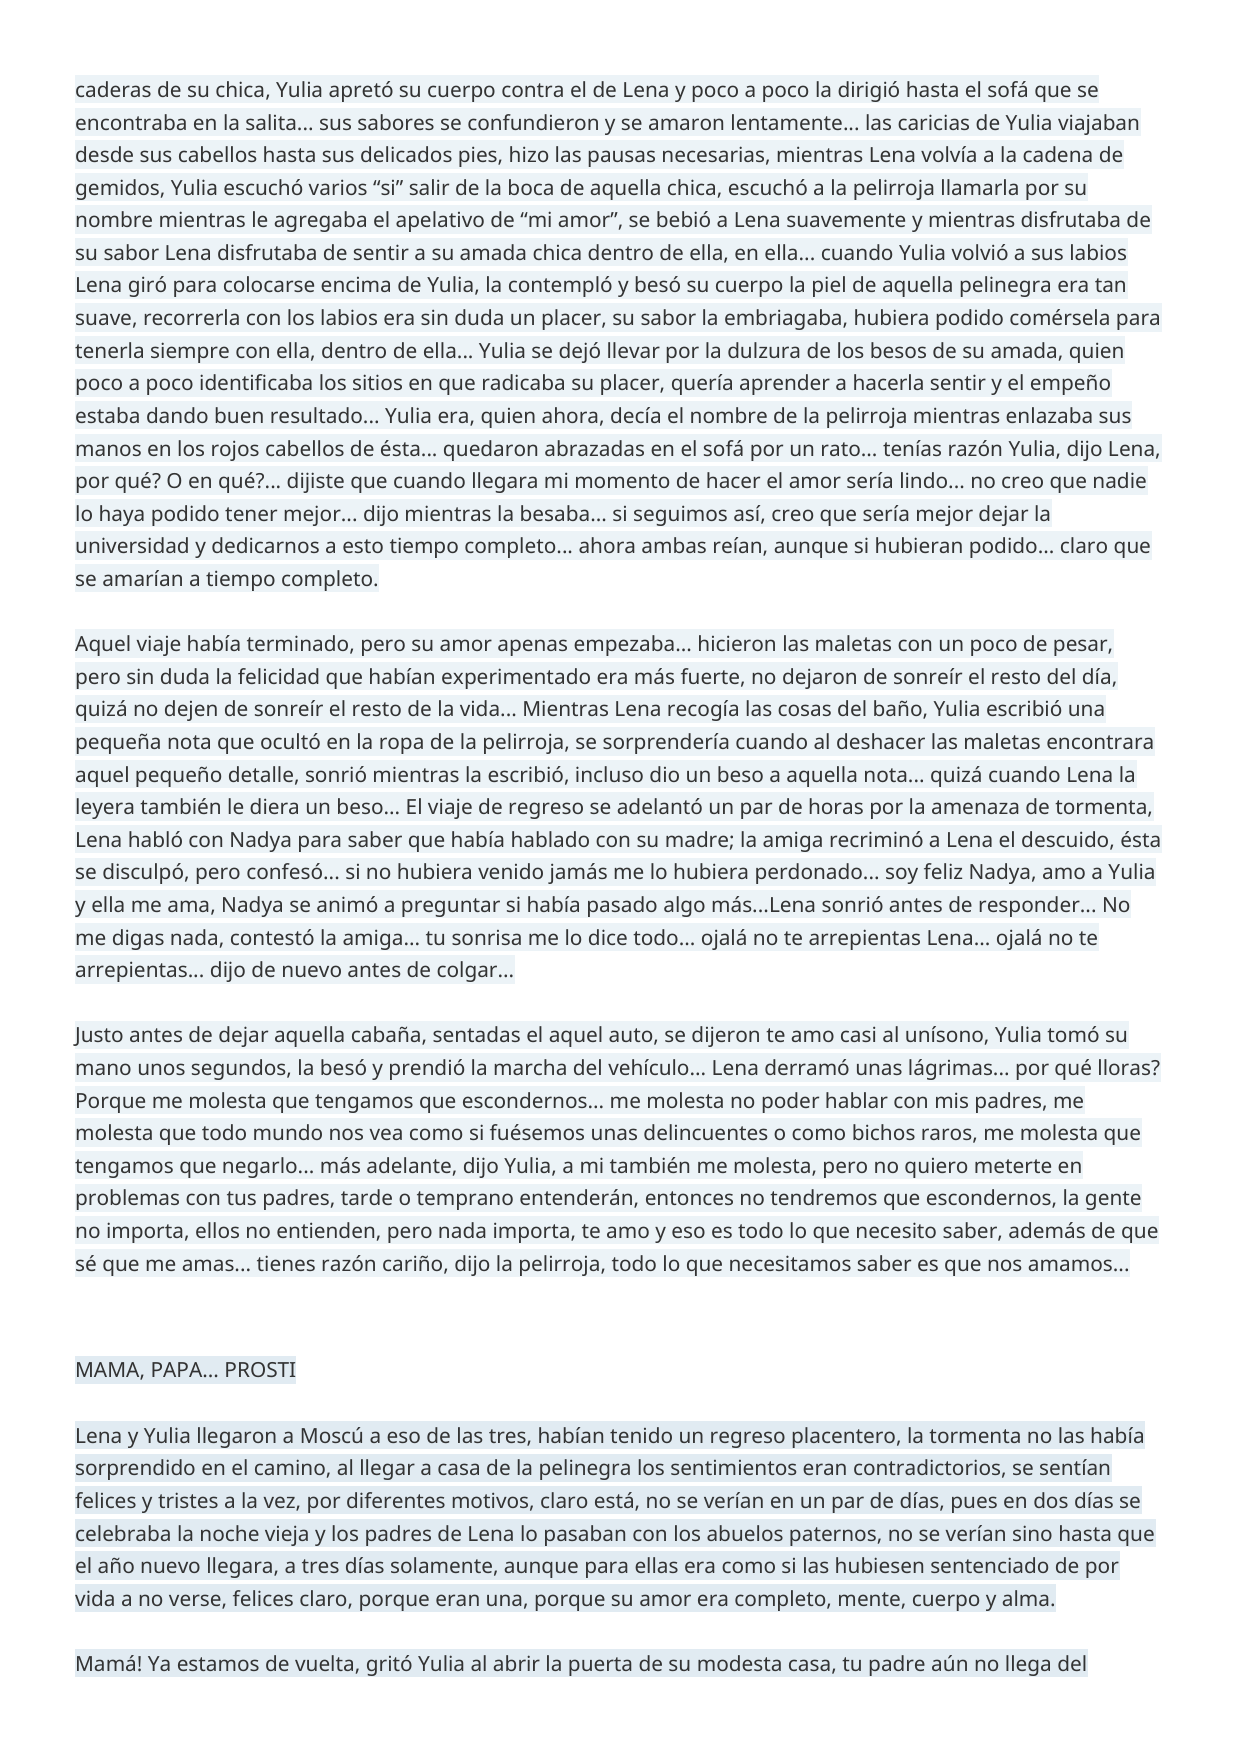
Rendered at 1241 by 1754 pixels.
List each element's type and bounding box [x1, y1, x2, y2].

text [75, 1356, 1165, 1677]
text [75, 75, 1165, 1277]
